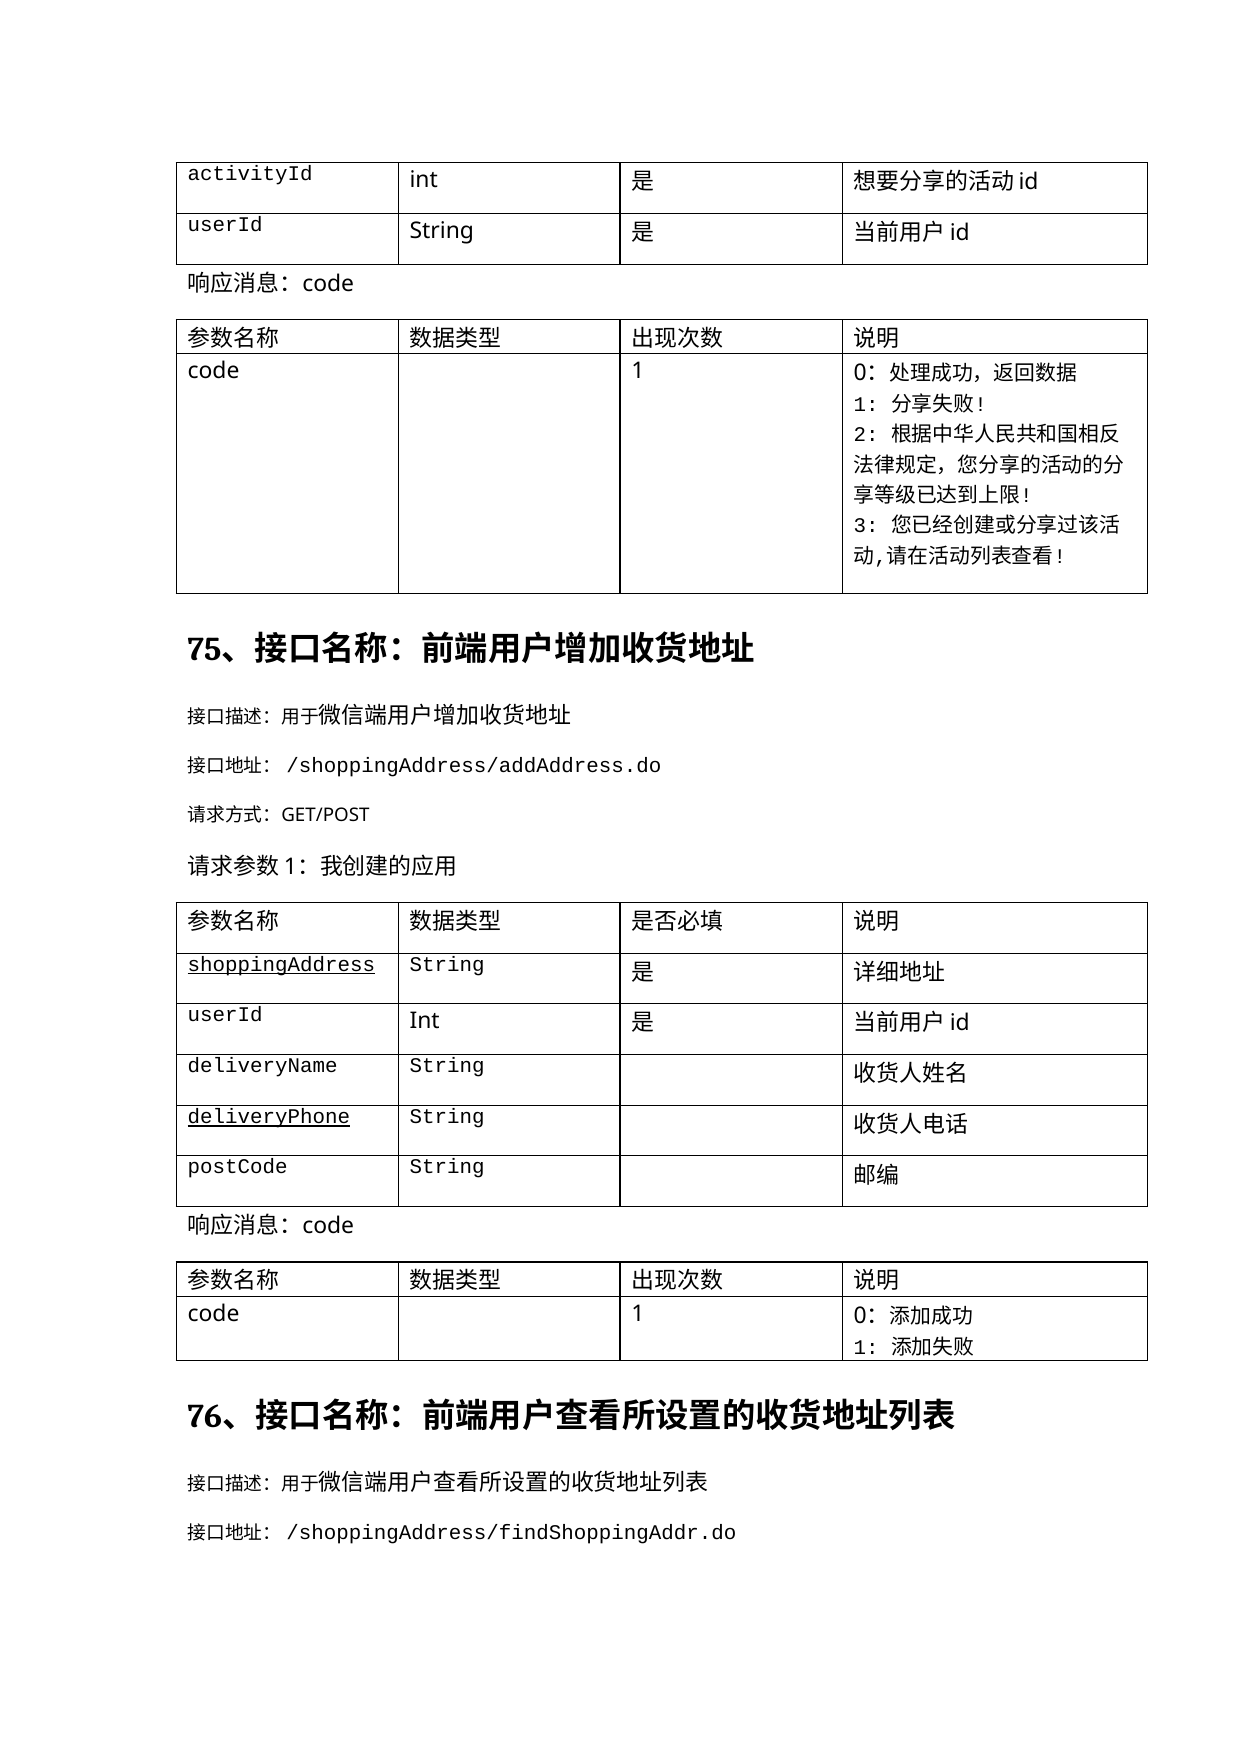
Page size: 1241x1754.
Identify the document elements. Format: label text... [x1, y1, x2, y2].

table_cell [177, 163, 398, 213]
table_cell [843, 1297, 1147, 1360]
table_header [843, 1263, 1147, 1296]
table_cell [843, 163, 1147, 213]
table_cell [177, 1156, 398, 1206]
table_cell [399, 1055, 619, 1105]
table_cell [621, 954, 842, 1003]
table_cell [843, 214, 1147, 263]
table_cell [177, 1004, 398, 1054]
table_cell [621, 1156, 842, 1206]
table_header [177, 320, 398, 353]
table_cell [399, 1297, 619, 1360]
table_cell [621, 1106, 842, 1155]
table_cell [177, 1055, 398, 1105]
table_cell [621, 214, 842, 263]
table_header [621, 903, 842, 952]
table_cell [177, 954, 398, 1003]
text 请求参数1：我创建的应用 [187, 848, 1053, 881]
text 接口描述：用于微信端用户查看所设置的收货地址列表 [187, 1464, 1053, 1497]
subtitle 76、接口名称：前端用户查看所设置的收货地址列表 [187, 1388, 1053, 1437]
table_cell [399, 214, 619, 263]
text 接口描述：用于微信端用户增加收货地址 [187, 697, 1053, 730]
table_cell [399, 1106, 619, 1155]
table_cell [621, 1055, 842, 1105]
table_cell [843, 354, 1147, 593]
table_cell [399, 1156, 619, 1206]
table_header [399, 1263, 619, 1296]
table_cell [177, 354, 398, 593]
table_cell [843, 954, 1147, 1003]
text 接口地址： /shoppingAddress/addAddress.do [187, 751, 1053, 779]
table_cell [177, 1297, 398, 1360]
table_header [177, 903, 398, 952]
text 响应消息：code [187, 265, 1053, 298]
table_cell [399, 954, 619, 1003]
subtitle 75、接口名称：前端用户增加收货地址 [187, 621, 1053, 669]
text 响应消息：code [187, 1207, 1053, 1241]
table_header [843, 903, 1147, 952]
text 请求方式：GET/POST [187, 799, 1053, 827]
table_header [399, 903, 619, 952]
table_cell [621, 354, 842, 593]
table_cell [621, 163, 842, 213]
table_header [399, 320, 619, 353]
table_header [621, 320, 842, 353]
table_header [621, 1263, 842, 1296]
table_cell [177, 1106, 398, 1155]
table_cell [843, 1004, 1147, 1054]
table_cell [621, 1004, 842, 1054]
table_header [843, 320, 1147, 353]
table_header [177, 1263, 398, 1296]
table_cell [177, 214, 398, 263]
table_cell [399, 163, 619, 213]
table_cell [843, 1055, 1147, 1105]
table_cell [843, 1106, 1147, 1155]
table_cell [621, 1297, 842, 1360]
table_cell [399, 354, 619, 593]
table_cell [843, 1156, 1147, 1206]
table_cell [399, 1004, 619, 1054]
text 接口地址： /shoppingAddress/findShoppingAddr.do [187, 1518, 1053, 1546]
